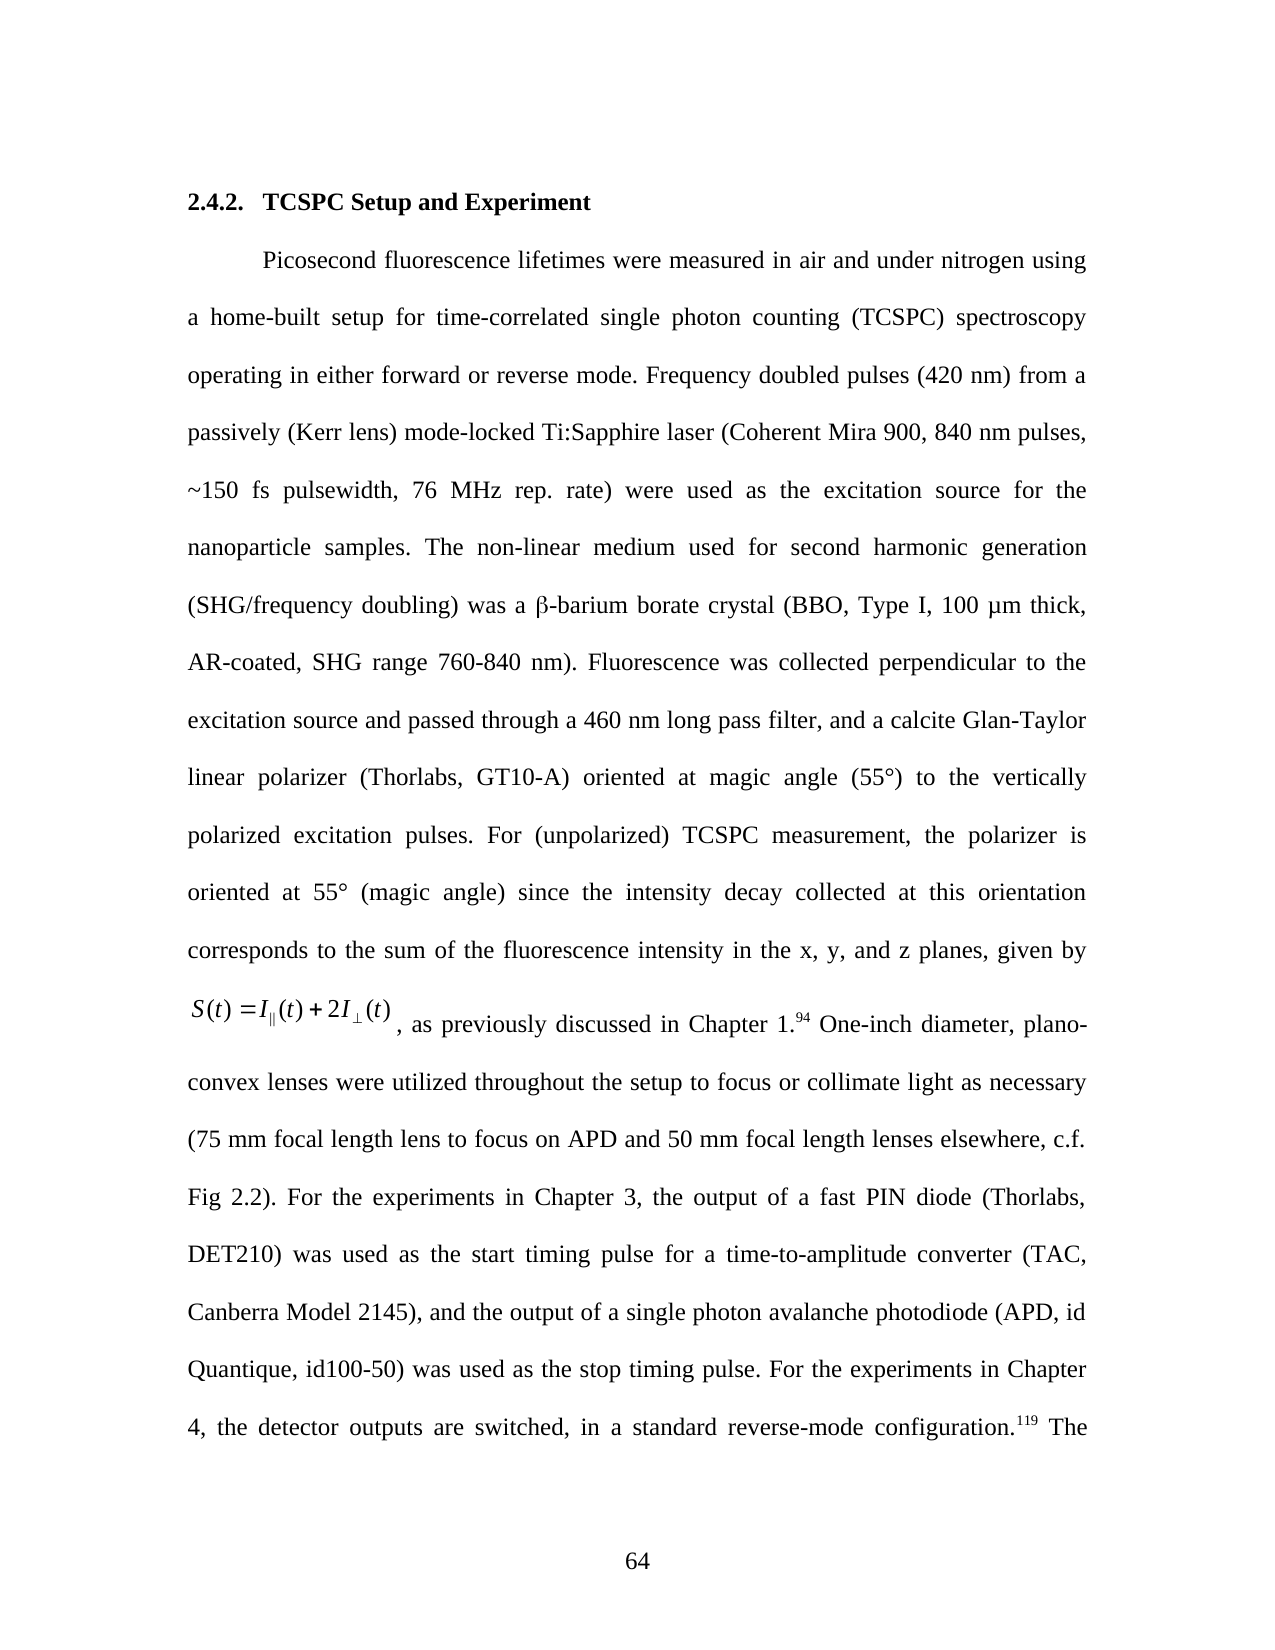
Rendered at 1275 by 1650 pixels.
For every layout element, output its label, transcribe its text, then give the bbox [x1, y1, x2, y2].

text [187, 245, 1087, 1440]
text 2.4.2. TCSPC Setup and Experiment [187, 187, 1087, 216]
